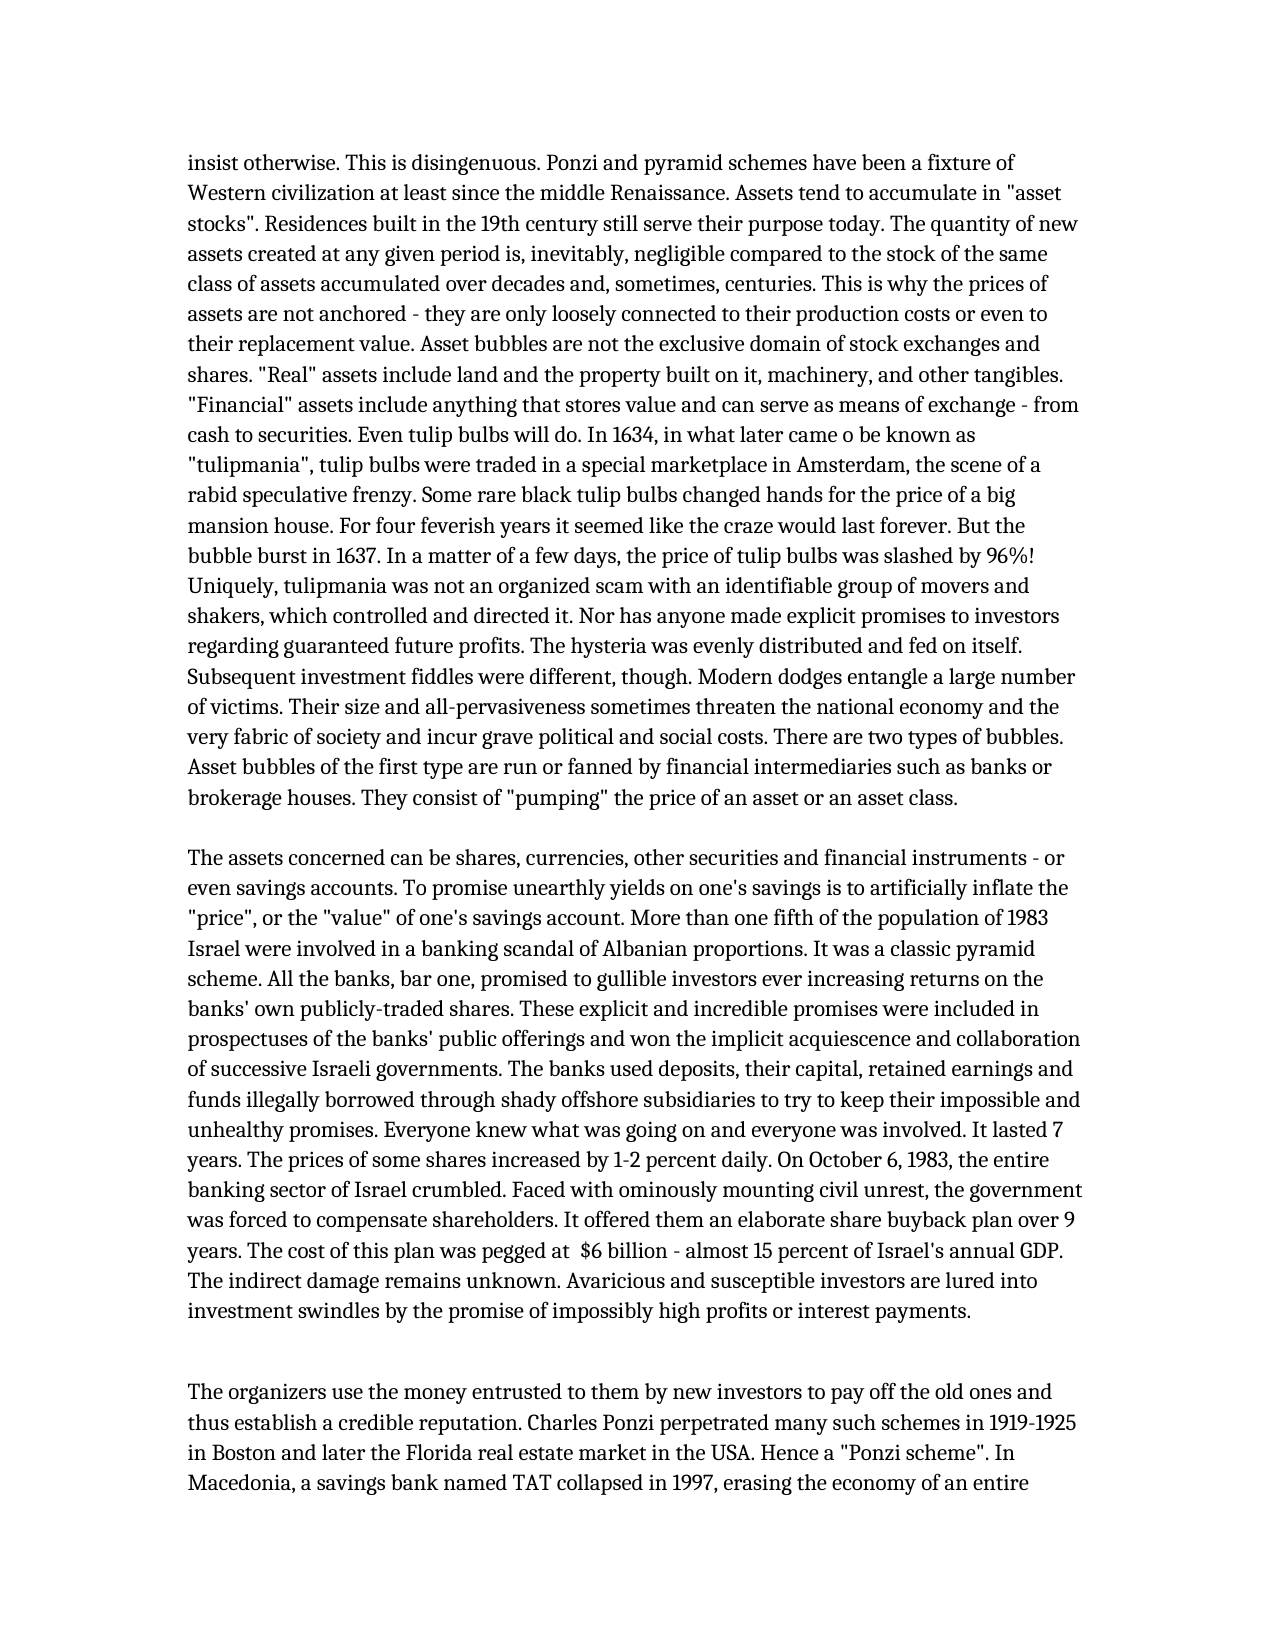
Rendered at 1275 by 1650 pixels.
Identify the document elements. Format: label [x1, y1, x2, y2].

text [187, 1379, 1087, 1496]
text [187, 150, 1087, 1354]
